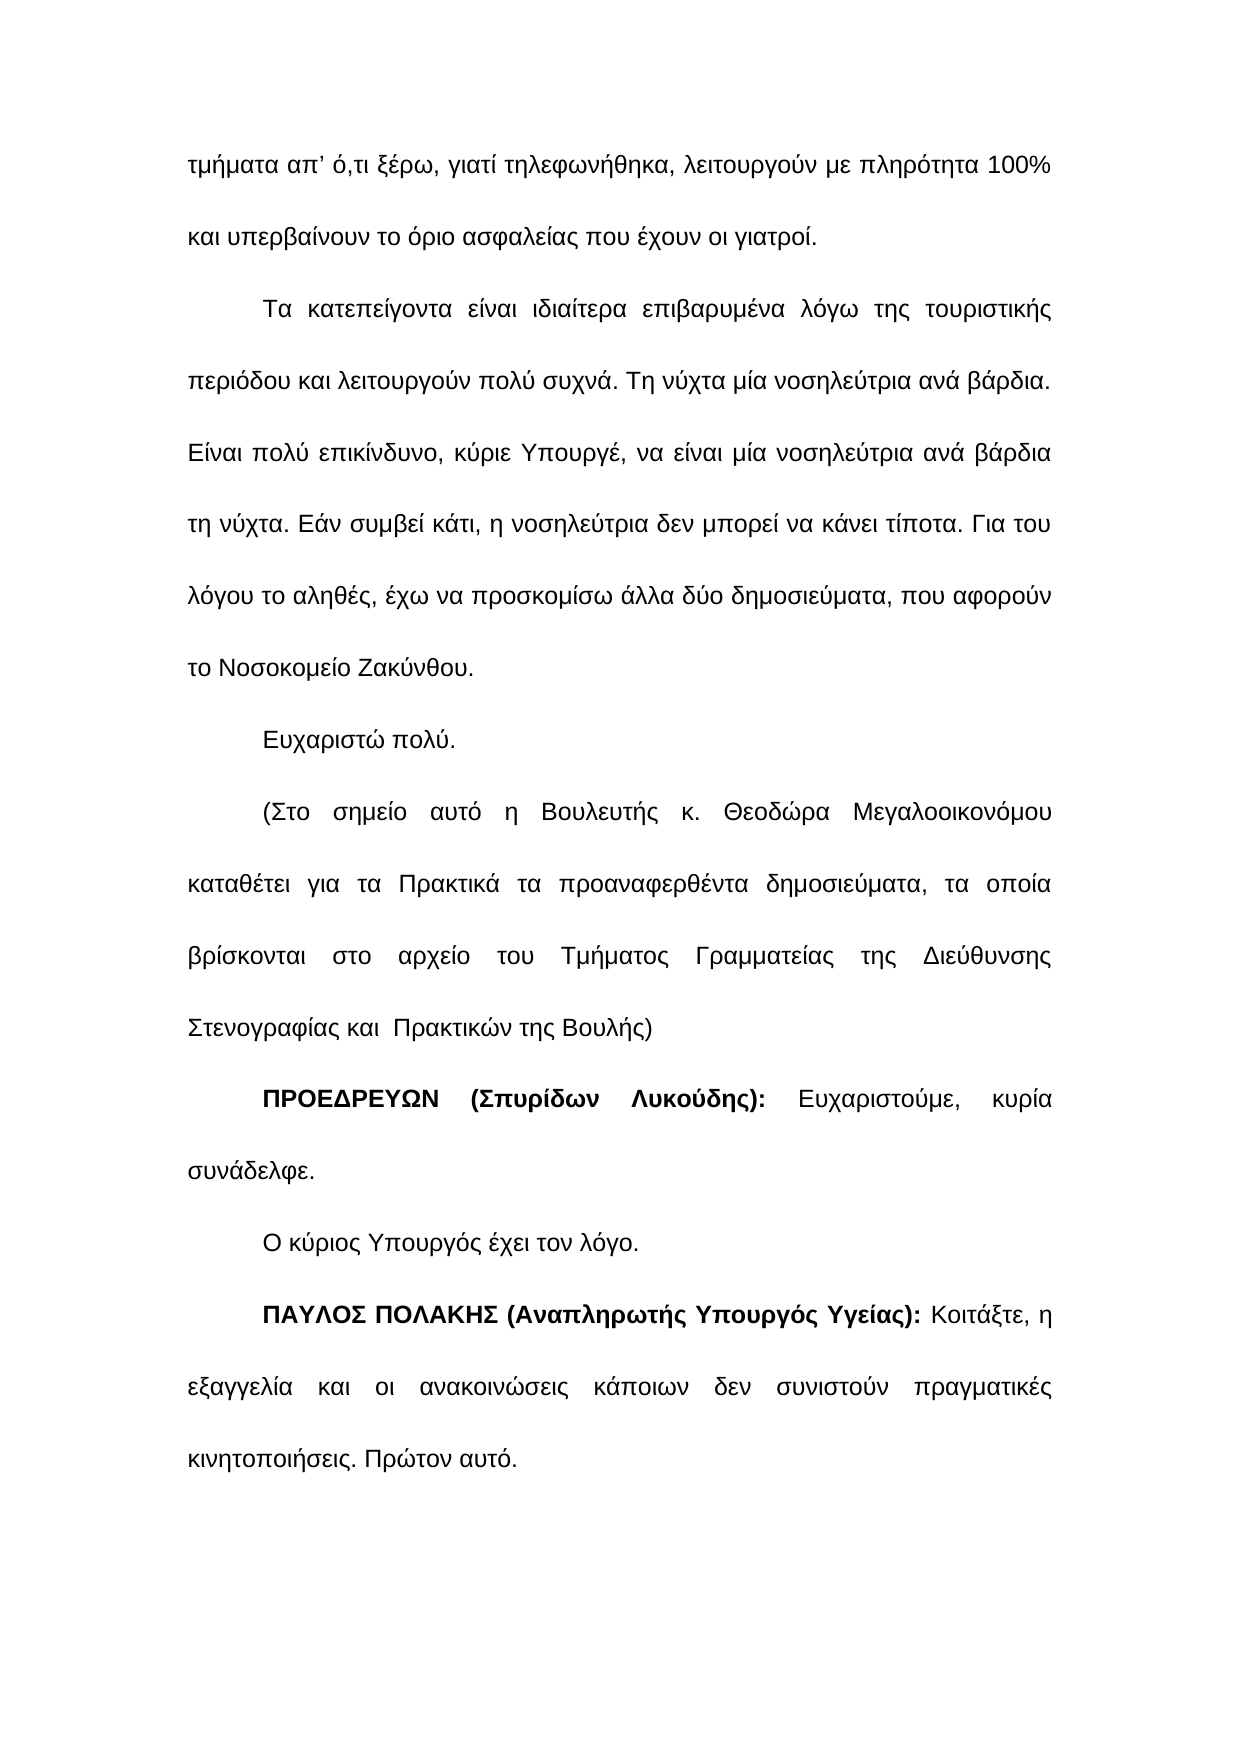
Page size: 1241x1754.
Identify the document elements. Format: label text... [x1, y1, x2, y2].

text (Στο σημείο αυτό η Βουλευτής κ. Θεοδώρα Μεγαλοοικονόμου καταθέτει για τα Πρακτικά τα προαναφερθέντα δημοσιεύματα, τα οποία βρίσκονται στο αρχείο του Τμήματος Γραμματείας της Διεύθυνσης Στενογραφίας και Πρακτικών της Βουλής) [187, 797, 1053, 1041]
text ΠΑΥΛΟΣ ΠΟΛΑΚΗΣ (Αναπληρωτής Υπουργός Υγείας): Κοιτάξτε, η εξαγγελία και οι ανακοινώσεις κάποιων δεν συνιστούν πραγματικές κινητοποιήσεις. Πρώτον αυτό. [187, 1300, 1053, 1472]
text Ευχαριστώ πολύ. [187, 725, 1053, 754]
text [187, 150, 1053, 251]
text Τα κατεπείγοντα είναι ιδιαίτερα επιβαρυμένα λόγω της τουριστικής περιόδου και λειτουργούν πολύ συχνά. Τη νύχτα μία νοσηλεύτρια ανά βάρδια. Είναι πολύ επικίνδυνο, κύριε Υπουργέ, να είναι μία νοσηλεύτρια ανά βάρδια τη νύχτα. Εάν συμβεί κάτι, η νοσηλεύτρια δεν μπορεί να κάνει τίποτα. Για του λόγου το αληθές, έχω να προσκομίσω άλλα δύο δημοσιεύματα, που αφορούν το Νοσοκομείο Ζακύνθου. [187, 294, 1053, 682]
text ΠΡΟΕΔΡΕΥΩΝ (Σπυρίδων Λυκούδης): Ευχαριστούμε, κυρία συνάδελφε. [187, 1084, 1053, 1185]
text Ο κύριος Υπουργός έχει τον λόγο. [187, 1228, 1053, 1257]
